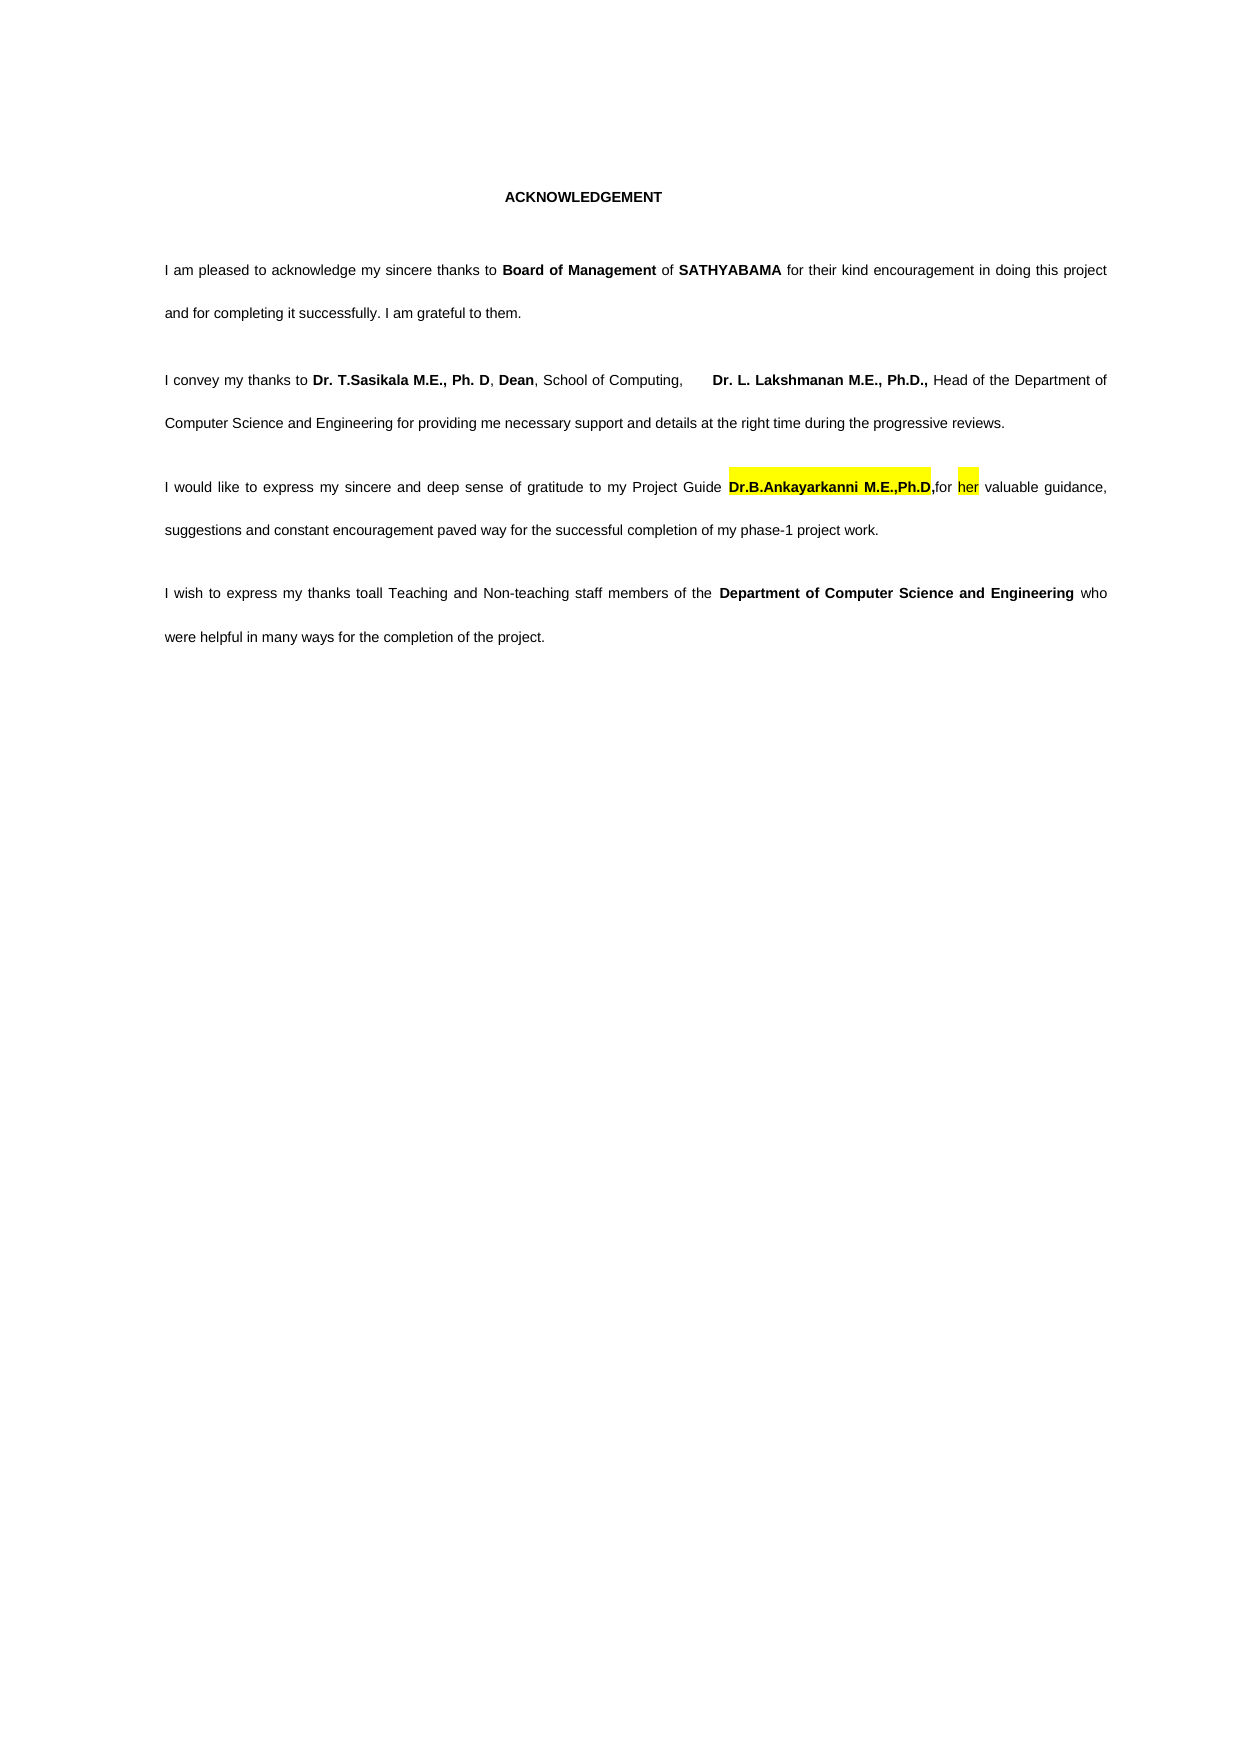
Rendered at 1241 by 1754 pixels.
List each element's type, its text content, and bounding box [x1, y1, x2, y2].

text I am pleased to acknowledge my sincere thanks to Board of Management of SATHYABAMA for their kind encouragement in doing this project and for completing it successfully. I am grateful to them. [164, 249, 1107, 321]
text ACKNOWLEDGEMENT [164, 177, 1002, 206]
text I would like to express my sincere and deep sense of gratitude to my Project Guide Dr.B.Ankayarkanni M.E.,Ph.D,for her valuable guidance, suggestions and constant encouragement paved way for the successful completion of my phase-1 project work. [164, 467, 1107, 538]
text I wish to express my thanks toall Teaching and Non-teaching staff members of the Department of Computer Science and Engineering who were helpful in many ways for the completion of the project. [164, 573, 1107, 645]
text I convey my thanks to Dr. T.Sasikala M.E., Ph. D, Dean, School of Computing, Dr. L. Lakshmanan M.E., Ph.D., Head of the Department of Computer Science and Engineering for providing me necessary support and details at the right time during the progressive reviews. [164, 360, 1107, 432]
